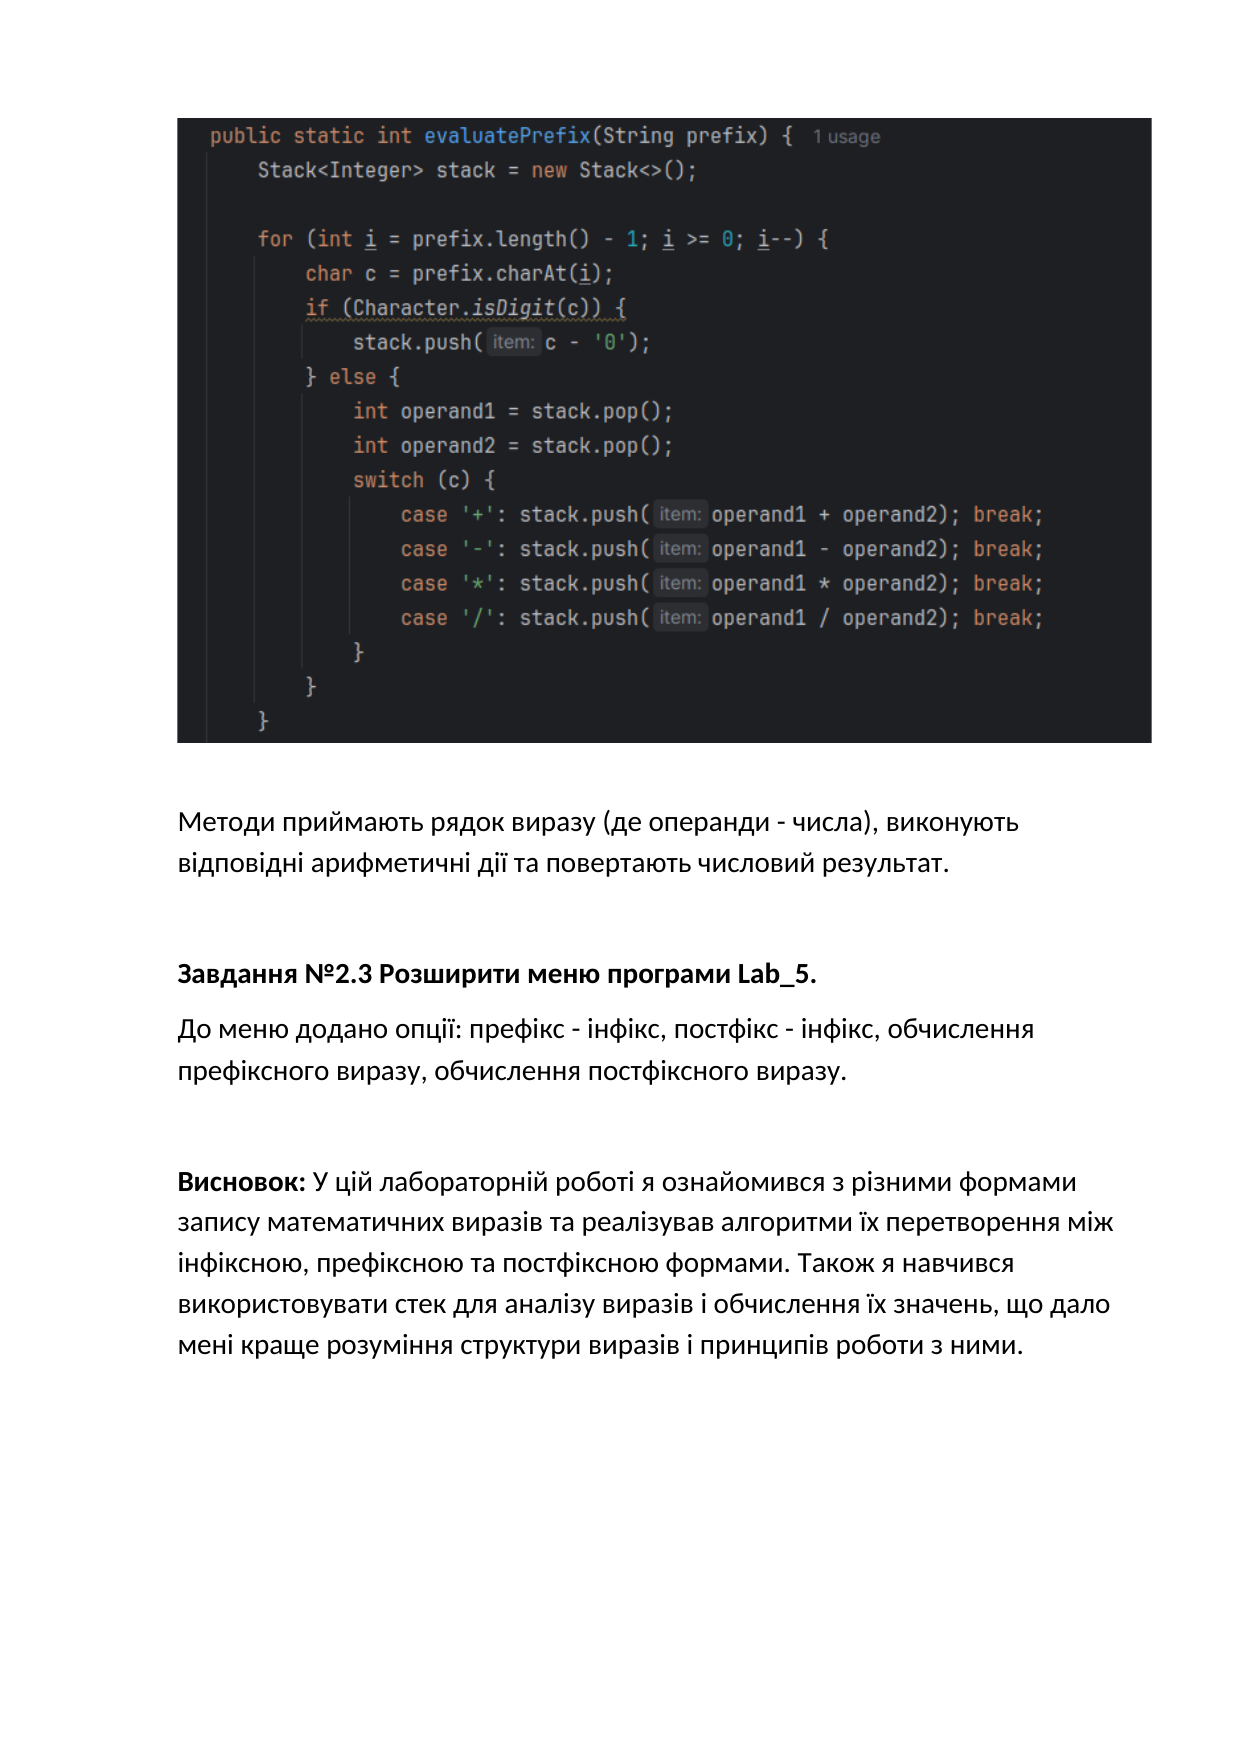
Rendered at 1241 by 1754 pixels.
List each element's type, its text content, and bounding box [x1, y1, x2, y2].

picture [177, 118, 1152, 743]
text Висновок: У цій лабораторній роботі я ознайомився з різними формами запису математичних виразів та реалізував алгоритми їх перетворення між інфіксною, префіксною та постфіксною формами. Також я навчився використовувати стек для аналізу виразів і обчислення їх значень, що дало мені краще розуміння структури виразів і принципів роботи з ними. [177, 1163, 1152, 1362]
text До меню додано опції: префікс - інфікс, постфікс - інфікс, обчислення префіксного виразу, обчислення постфіксного виразу. [177, 1011, 1152, 1087]
text Завдання №2.3 Розширити меню програми Lab_5. [177, 955, 1152, 991]
text Методи приймають рядок виразу (де операнди - числа), виконують відповідні арифметичні дії та повертають числовий результат. [177, 803, 1152, 880]
